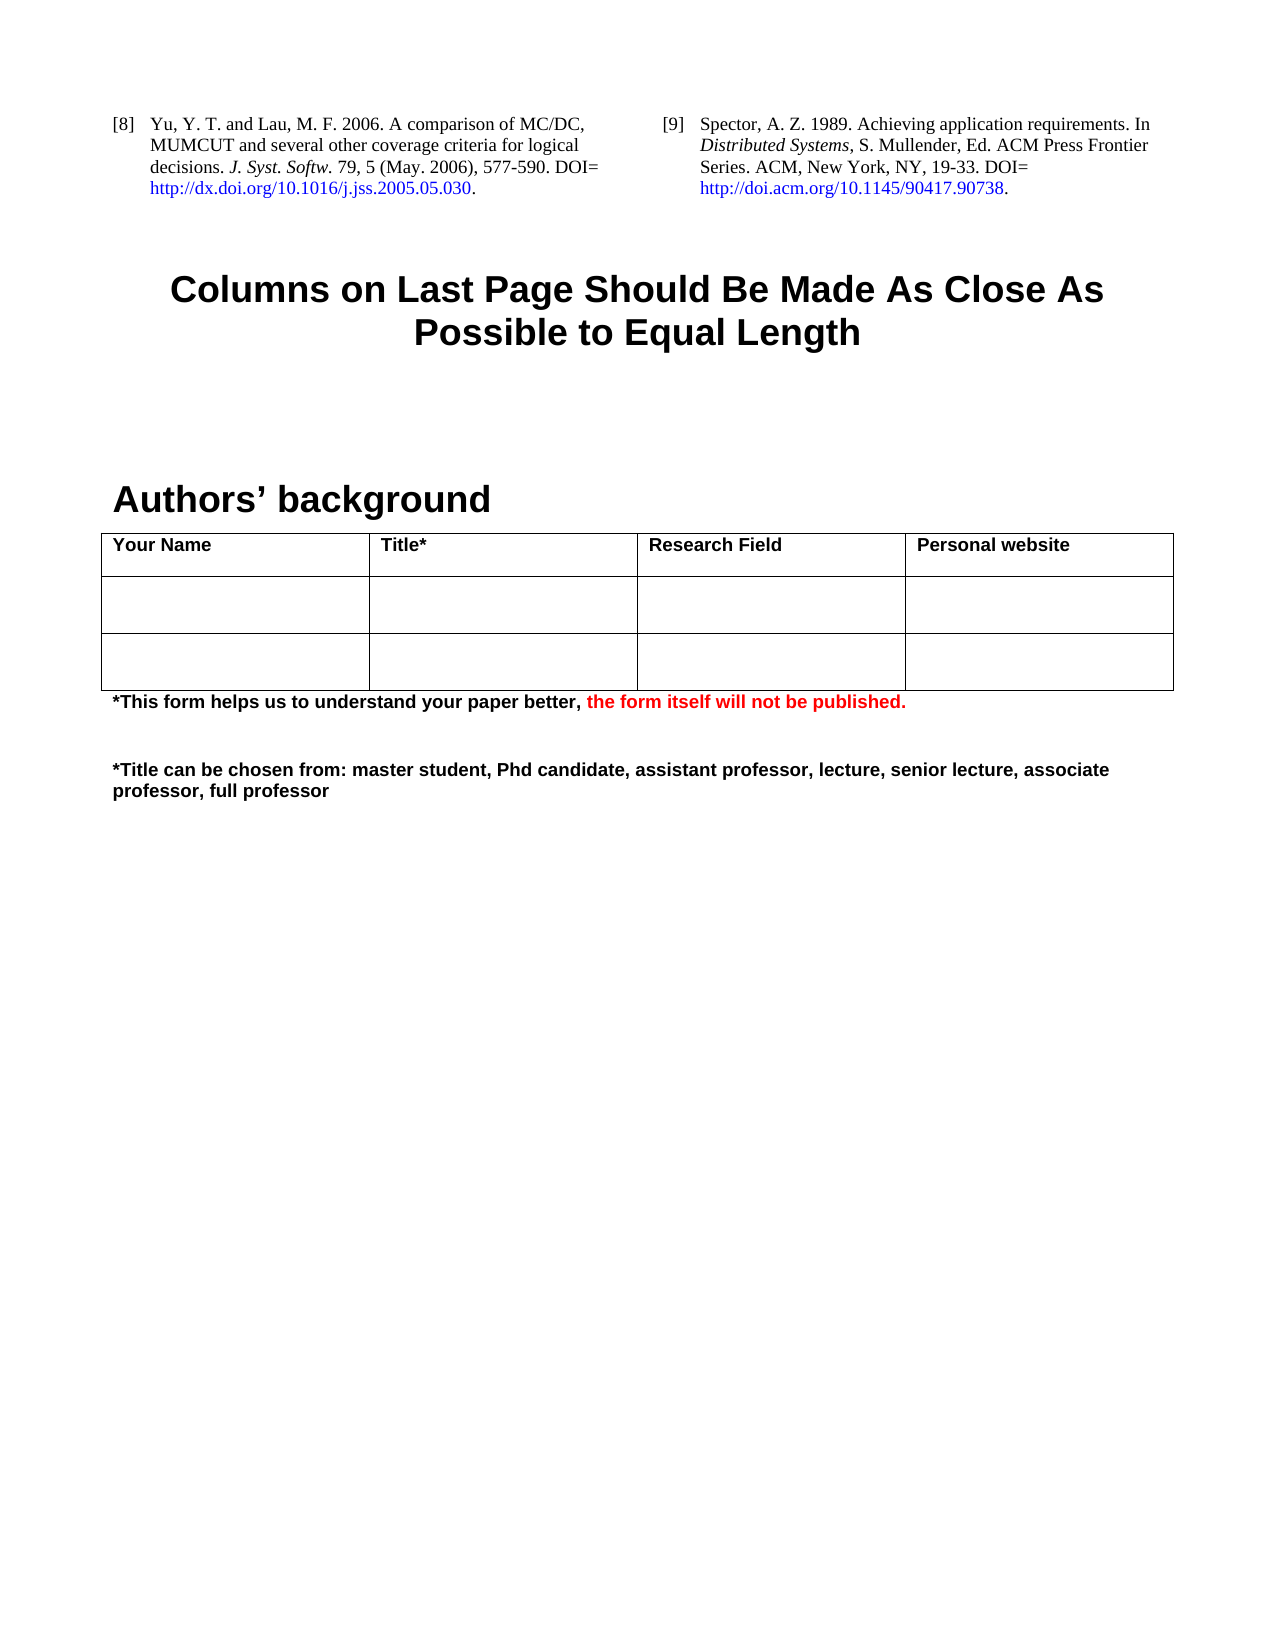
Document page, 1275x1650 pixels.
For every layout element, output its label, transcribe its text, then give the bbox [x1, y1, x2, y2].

table_header Research Field [638, 534, 905, 576]
table_cell [370, 634, 637, 689]
table_header Title* [370, 534, 637, 576]
table_cell [906, 634, 1173, 689]
table_cell [906, 577, 1173, 633]
title Columns on Last Page Should Be Made As Close As Possible to Equal Length [112, 267, 1162, 353]
title Authors’ background [112, 477, 1162, 520]
table_cell [370, 577, 637, 633]
text Yu, Y. T. and Lau, M. F. 2006. A comparison of MC/DC, MUMCUT and several other coverage criteria for logical decisions. J. Syst. Softw. 79, 5 (May. 2006), 577-590. DOI= http://dx.doi.org/10.1016/j.jss.2005.05.030. [112, 112, 613, 220]
table_cell [638, 634, 905, 689]
text Spector, A. Z. 1989. Achieving application requirements. In Distributed Systems, , Ed. ACM Press Frontier Series. ACM, , 19-33. DOI= http://doi.acm.org/10.1145/90417.90738. [662, 112, 1162, 199]
table_cell [102, 577, 369, 633]
table_cell [638, 577, 905, 633]
table_header Personal website [906, 534, 1173, 576]
title *Title can be chosen from: master student, Phd candidate, assistant professor, lecture, senior lecture, associate professor, full professor [112, 759, 1162, 802]
title *This form helps us to understand your paper better, the form itself will not be published. [112, 691, 1162, 712]
table_header Your Name [102, 534, 369, 576]
table_cell [102, 634, 369, 689]
